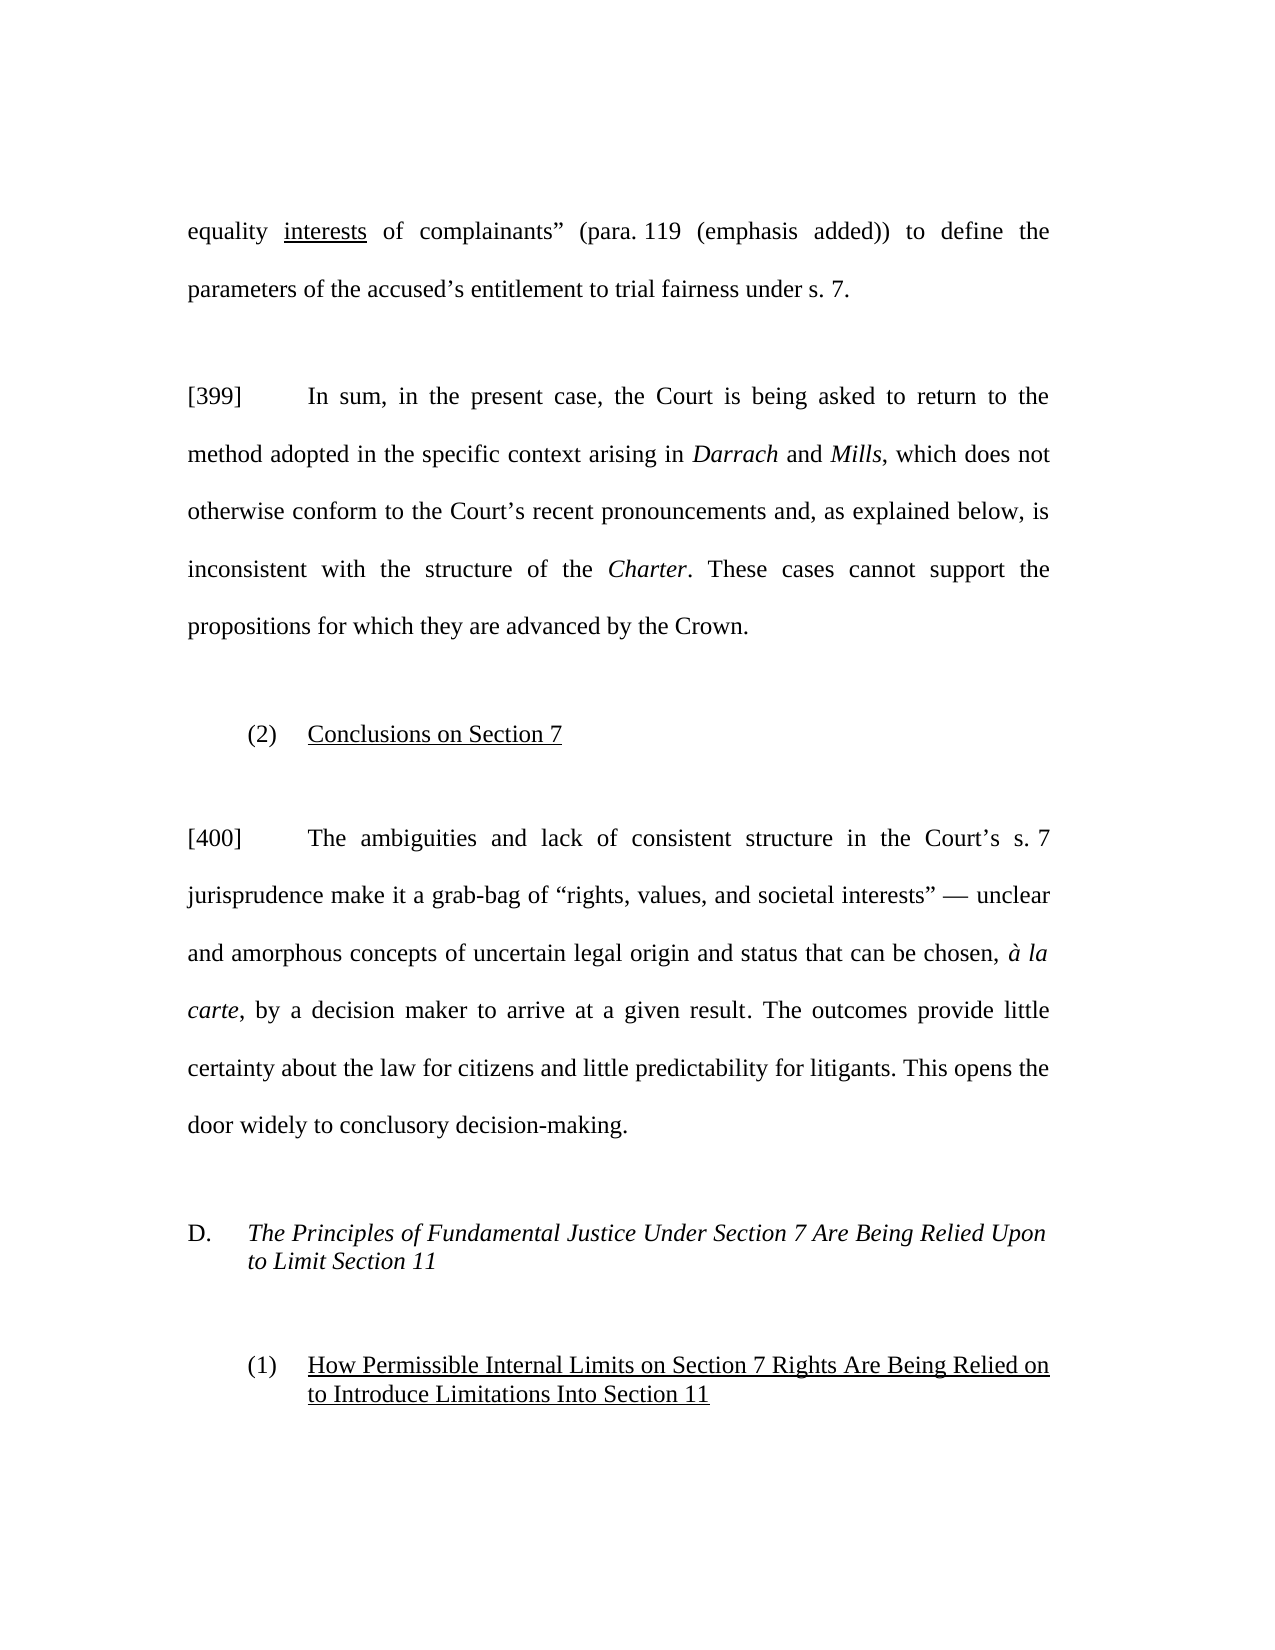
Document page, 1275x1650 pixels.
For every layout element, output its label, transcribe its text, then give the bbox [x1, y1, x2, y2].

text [187, 216, 1050, 303]
title Conclusions on Section 7 [247, 719, 1050, 748]
title The Principles of Fundamental Justice Under Section 7 Are Being Relied Upon to Limit Section 11 [187, 1218, 1050, 1275]
text In sum, in the present case, the Court is being asked to return to the method adopted in the specific context arising in Darrach and Mills, which does not otherwise conform to the Court’s recent pronouncements and, as explained below, is inconsistent with the structure of the Charter. These cases cannot support the propositions for which they are advanced by the Crown. [187, 381, 1050, 640]
text The ambiguities and lack of consistent structure in the Court’s s. 7 jurisprudence make it a grab-bag of “rights, values, and societal interests” — unclear and amorphous concepts of uncertain legal origin and status that can be chosen, à la carte, by a decision maker to arrive at a given result. The outcomes provide little certainty about the law for citizens and little predictability for litigants. This opens the door widely to conclusory decision-making. [187, 823, 1050, 1139]
title How Permissible Internal Limits on Section 7 Rights Are Being Relied on to Introduce Limitations Into Section 11 [247, 1350, 1050, 1408]
